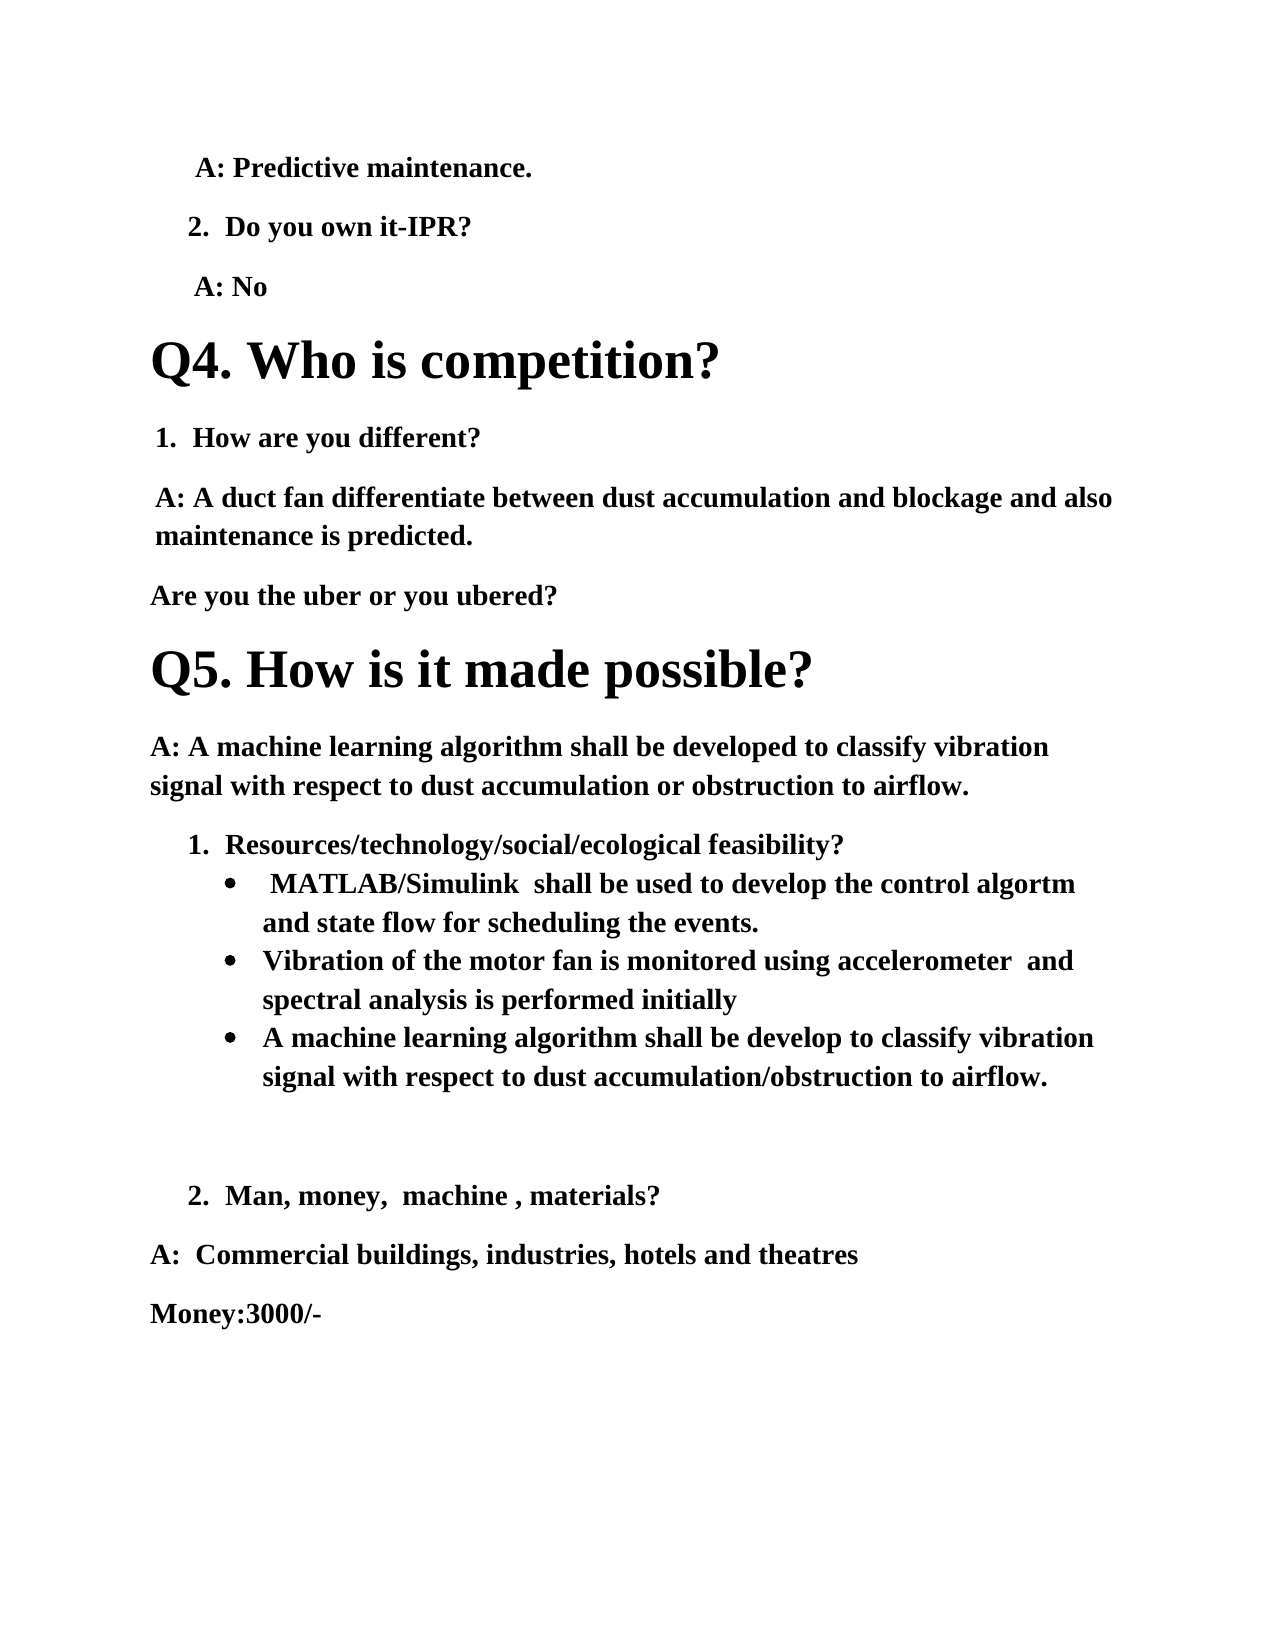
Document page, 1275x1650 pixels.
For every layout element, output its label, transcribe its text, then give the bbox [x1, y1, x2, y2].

text A: No [150, 269, 1125, 302]
text Q4. Who is competition? [150, 328, 1125, 390]
list Man, money, machine , materials? [187, 1178, 1125, 1211]
text A: Commercial buildings, industries, hotels and theatres [150, 1237, 1125, 1271]
list Do you own it-IPR? [187, 209, 1125, 243]
text A: A duct fan differentiate between dust accumulation and blockage and also maintenance is predicted. [155, 480, 1125, 552]
list MATLAB/Simulink shall be used to develop the control algortm and state flow for scheduling the events. [225, 866, 1125, 938]
text Money:3000/- [150, 1297, 1125, 1330]
text A: Predictive maintenance. [187, 150, 1125, 183]
text A: A machine learning algorithm shall be developed to classify vibration signal with respect to dust accumulation or obstruction to airflow. [150, 729, 1125, 802]
list Vibration of the motor fan is monitored using accelerometer and spectral analysis is performed initially [225, 943, 1125, 1015]
text Q5. How is it made possible? [150, 637, 1125, 699]
text Are you the uber or you ubered? [150, 578, 1125, 611]
list Resources/technology/social/ecological feasibility? [187, 827, 1125, 861]
list A machine learning algorithm shall be develop to classify vibration signal with respect to dust accumulation/obstruction to airflow. [225, 1020, 1125, 1093]
list How are you different? [155, 421, 1125, 454]
